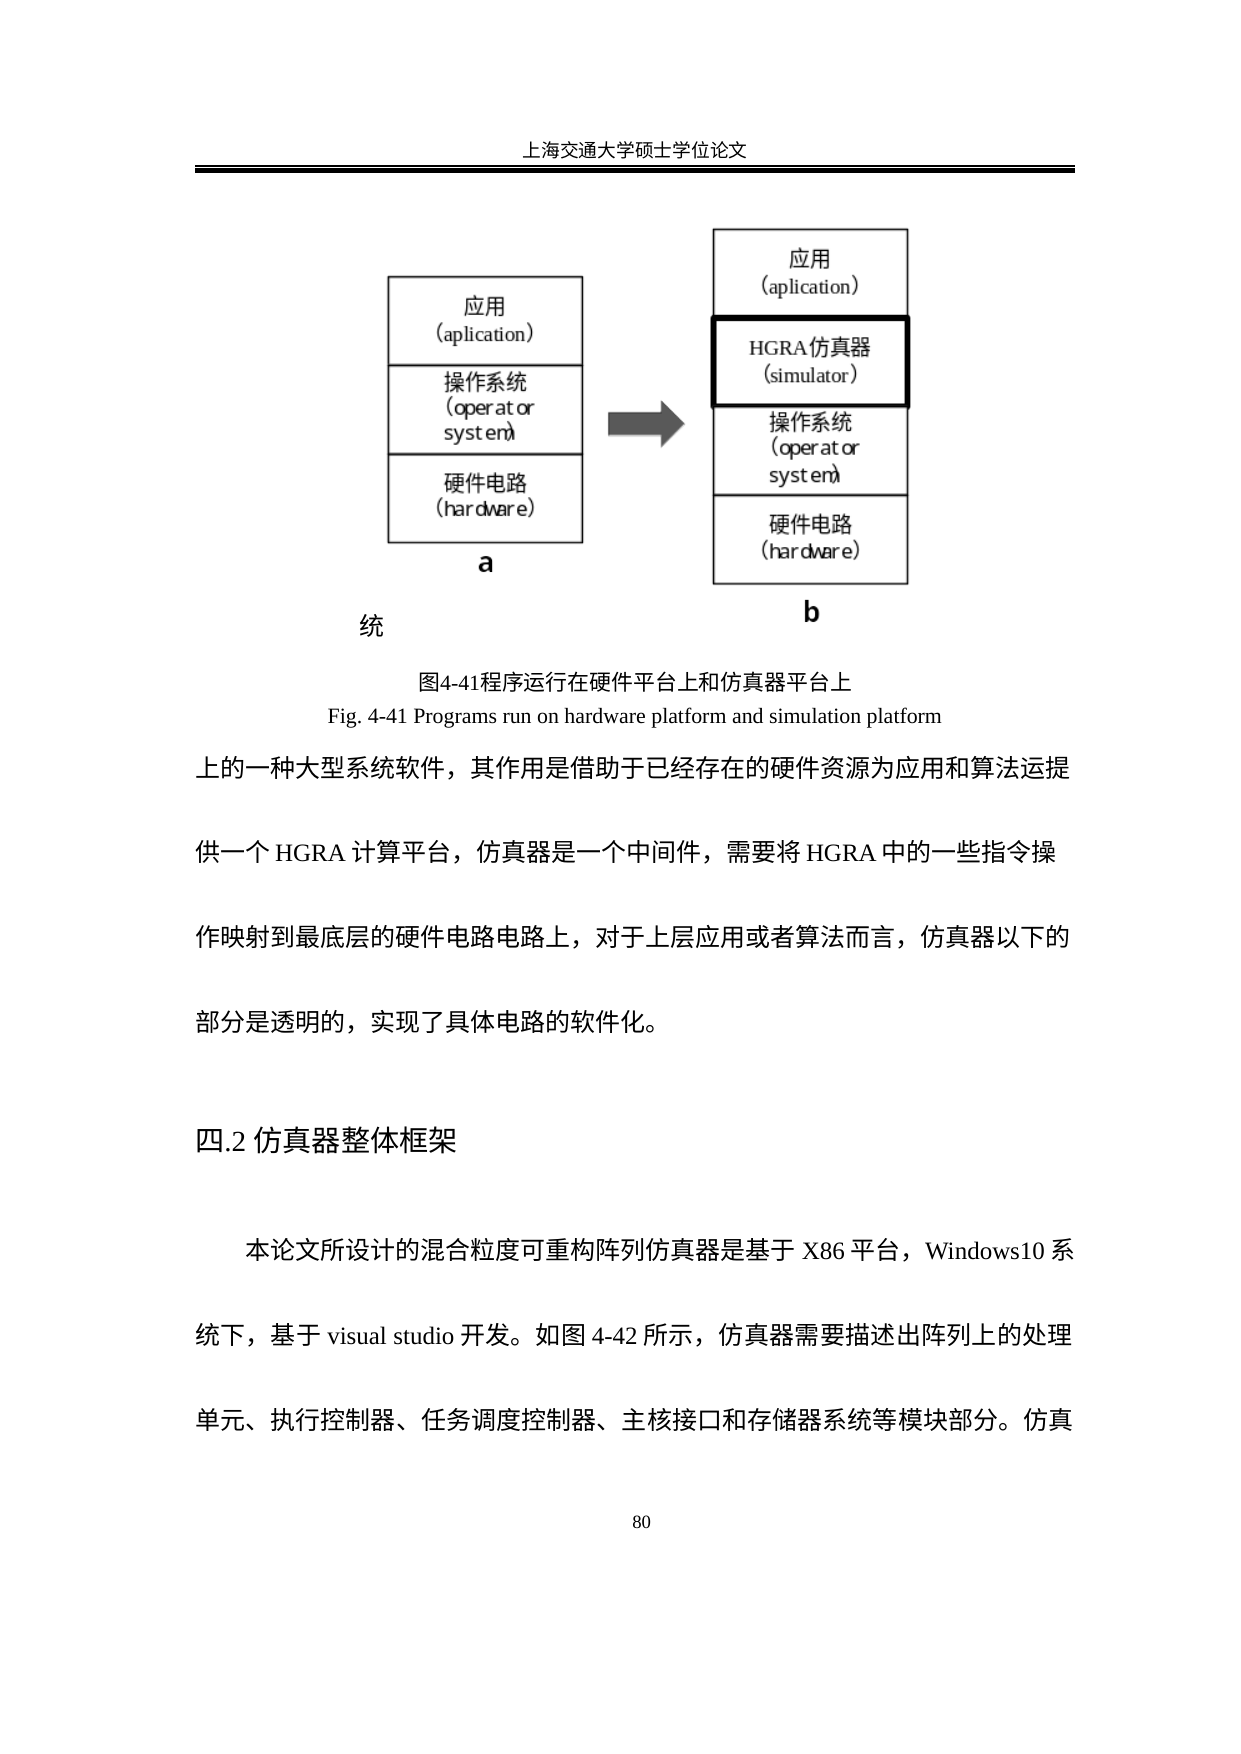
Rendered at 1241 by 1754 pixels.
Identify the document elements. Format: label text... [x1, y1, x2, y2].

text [195, 1214, 1075, 1452]
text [195, 214, 1075, 655]
subtitle 仿真器整体框架 [195, 1105, 1075, 1173]
text 上的一种大型系统软件，其作用是借助于已经存在的硬件资源为应用和算法运提供一个HGRA计算平台，仿真器是一个中间件，需要将HGRA中的一些指令操作映射到最底层的硬件电路电路上，对于上层应用或者算法而言，仿真器以下的部分是透明的，实现了具体电路的软件化。 [195, 732, 1075, 1055]
